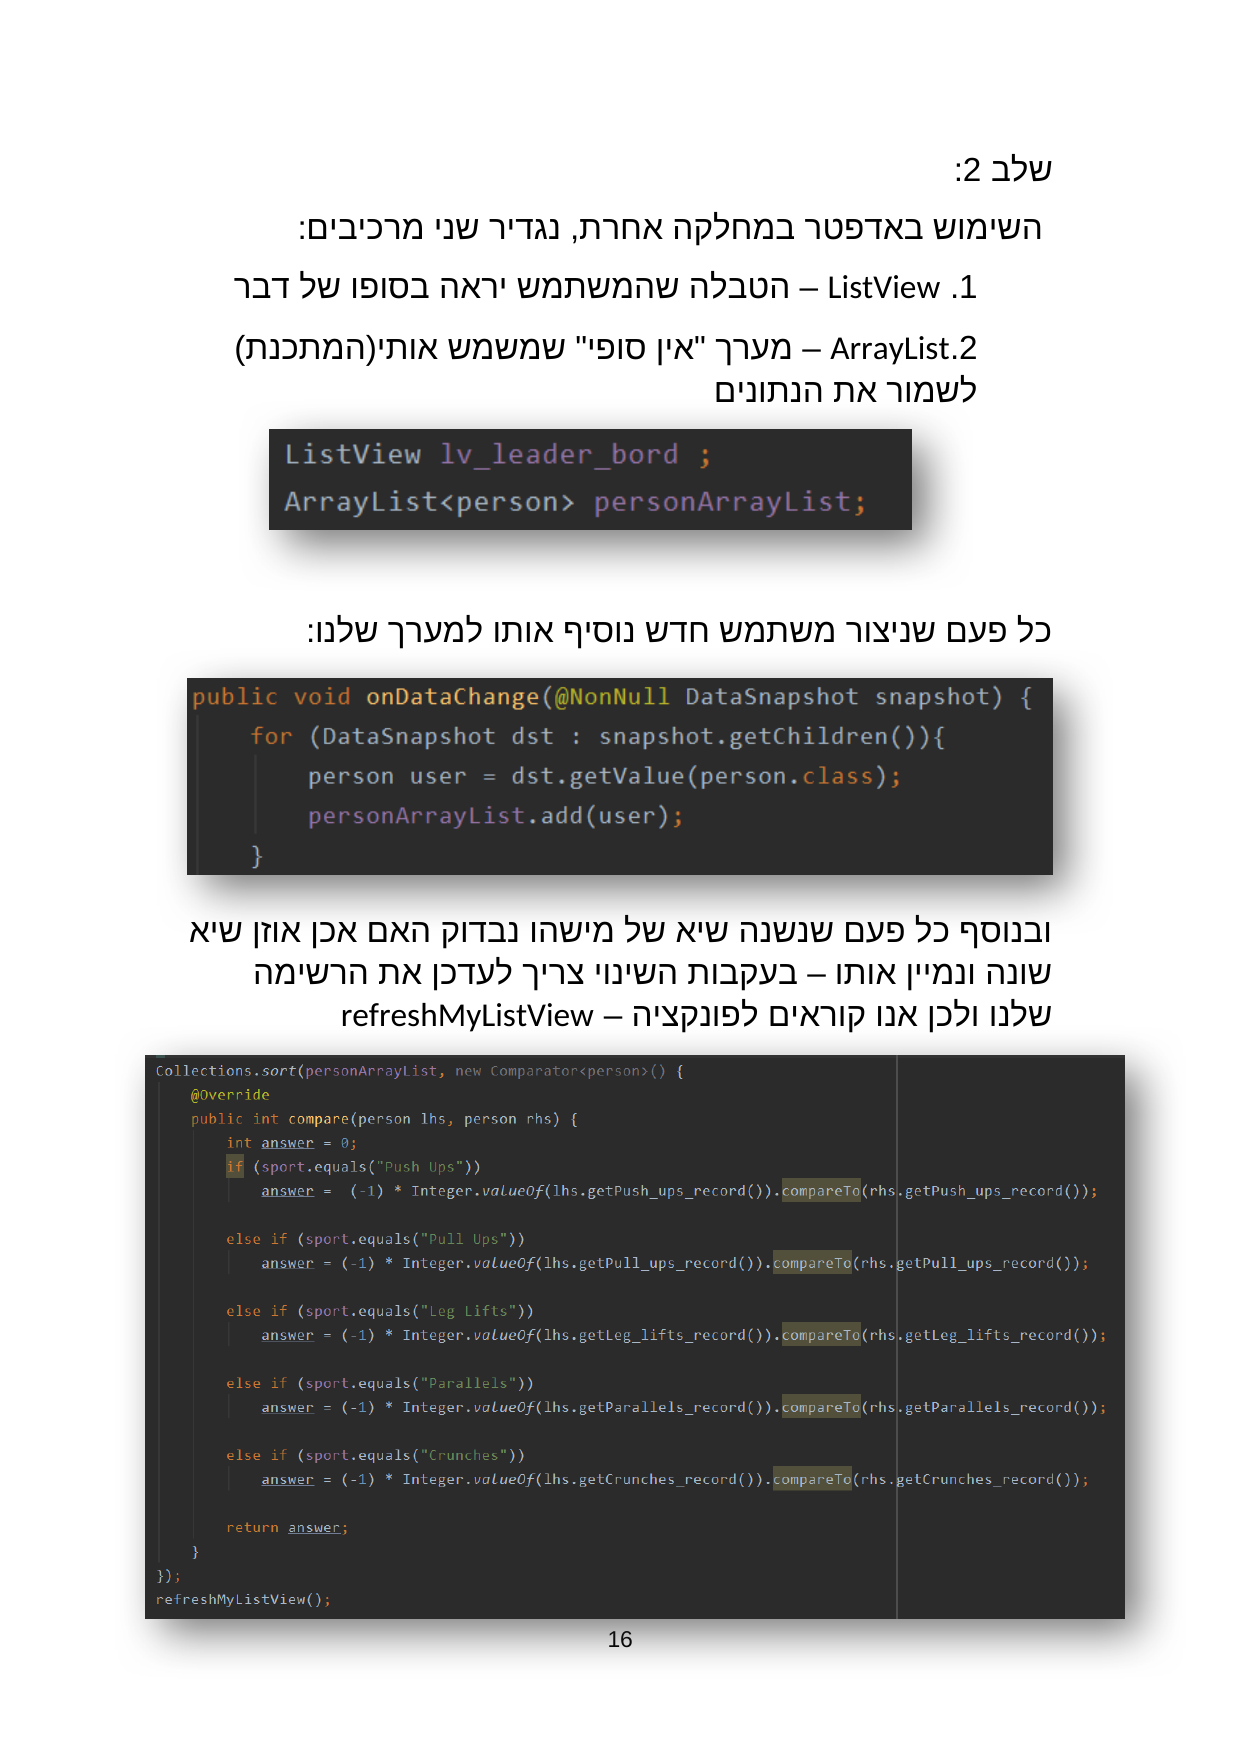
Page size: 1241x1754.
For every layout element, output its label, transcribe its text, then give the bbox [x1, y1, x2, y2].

text 2.ArrayList – מערך "אין סופי" שמשמש אותי(המתכנת) לשמור את הנתונים [187, 327, 978, 409]
text ובנוסף כל פעם שנשנה שיא של מישהו נבדוק האם אכן אוזן שיא שונה ונמיין אותו – בעקבות השינוי צריך לעדכן את הרשימה שלנו ולכן אנו קוראים לפונקציה – refreshMyListView [187, 911, 1053, 1035]
text כל פעם שניצור משתמש חדש נוסיף אותו למערך שלנו: [187, 611, 1053, 649]
text 1. ListView – הטבלה שהמשתמש יראה בסופו של דבר [187, 266, 1053, 307]
picture [187, 678, 1053, 875]
picture [145, 1055, 1125, 1619]
picture [269, 429, 912, 530]
text השימוש באדפטר במחלקה אחרת, נגדיר שני מרכיבים: [187, 208, 1053, 247]
text שלב 2: [187, 150, 1053, 188]
